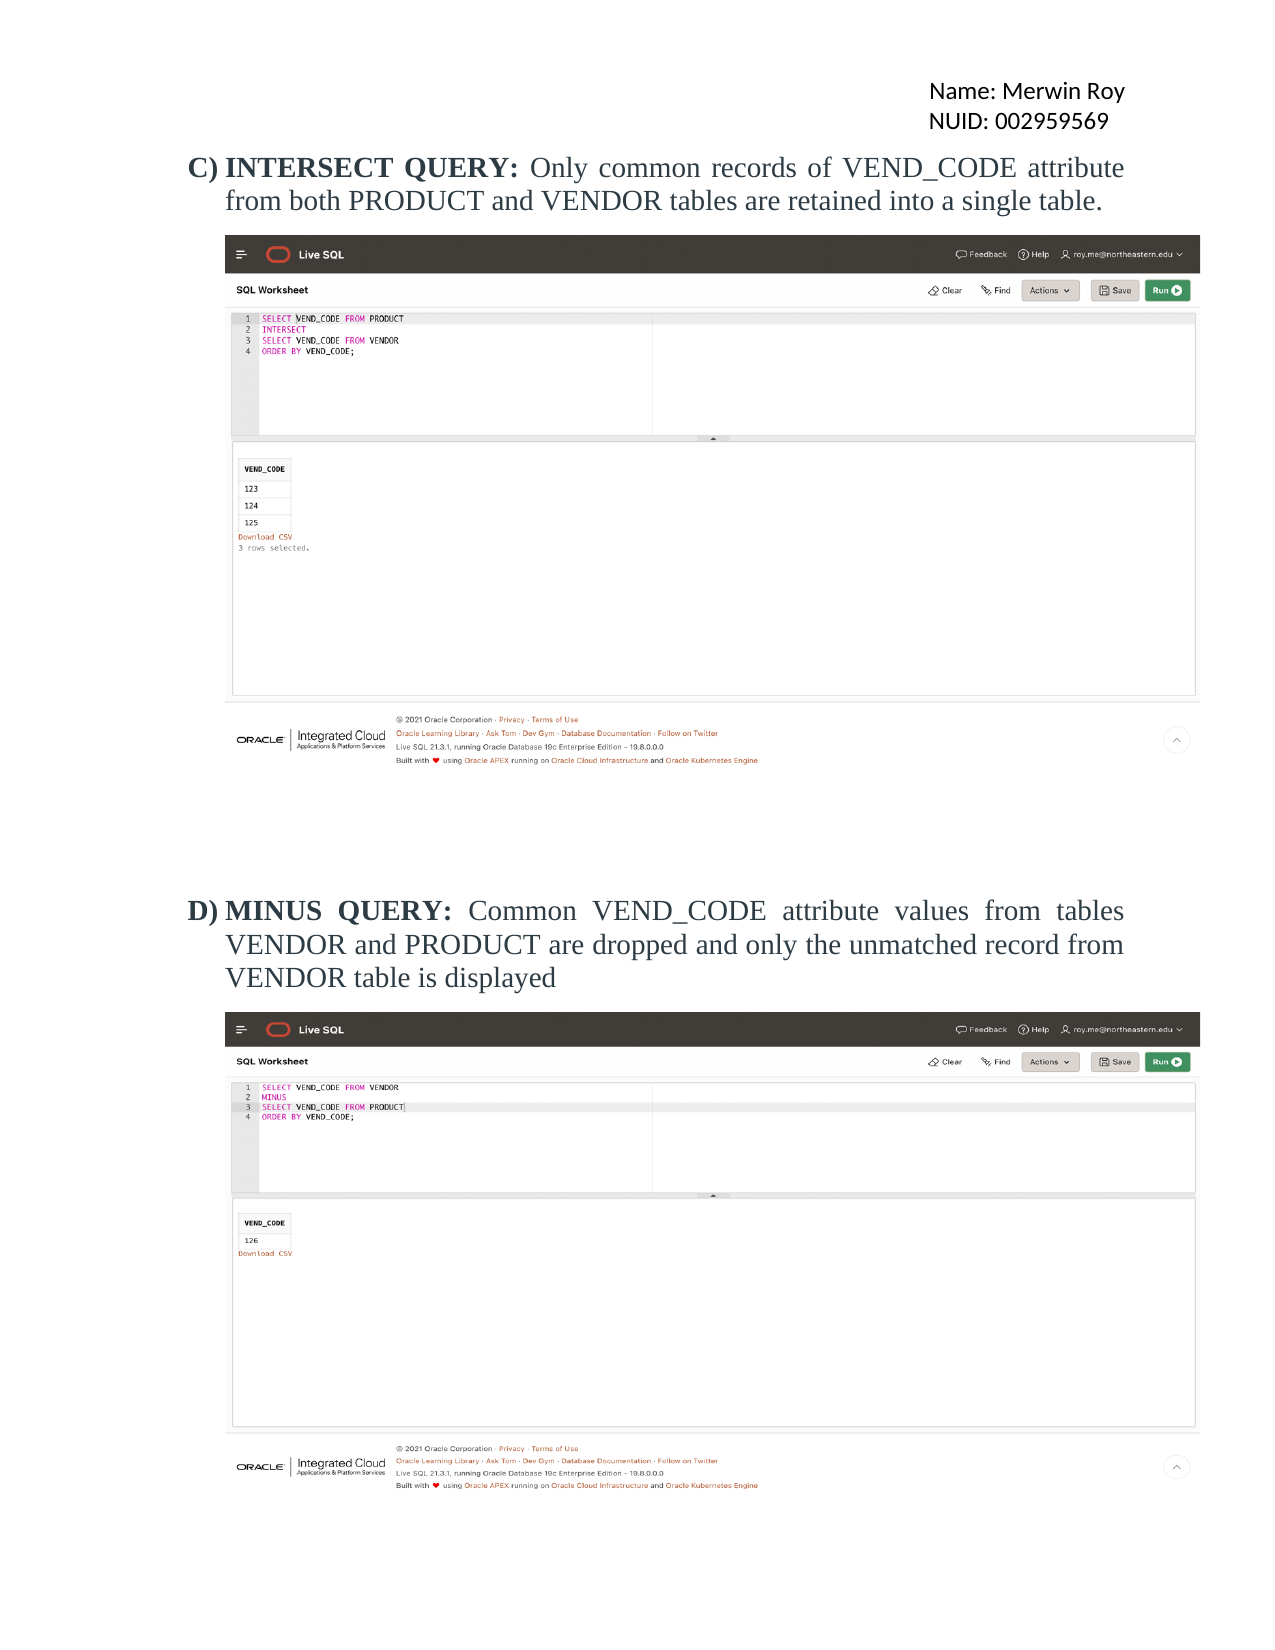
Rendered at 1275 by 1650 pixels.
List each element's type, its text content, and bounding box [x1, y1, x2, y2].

list INTERSECT QUERY: Only common records of VEND_CODE attribute from both PRODUCT and VENDOR tables are retained into a single table. [187, 150, 1125, 217]
list MINUS QUERY: Common VEND_CODE attribute values from tables VENDOR and PRODUCT are dropped and only the unmatched record from VENDOR table is displayed [187, 893, 1125, 994]
picture [225, 1012, 1200, 1495]
picture [225, 235, 1200, 771]
